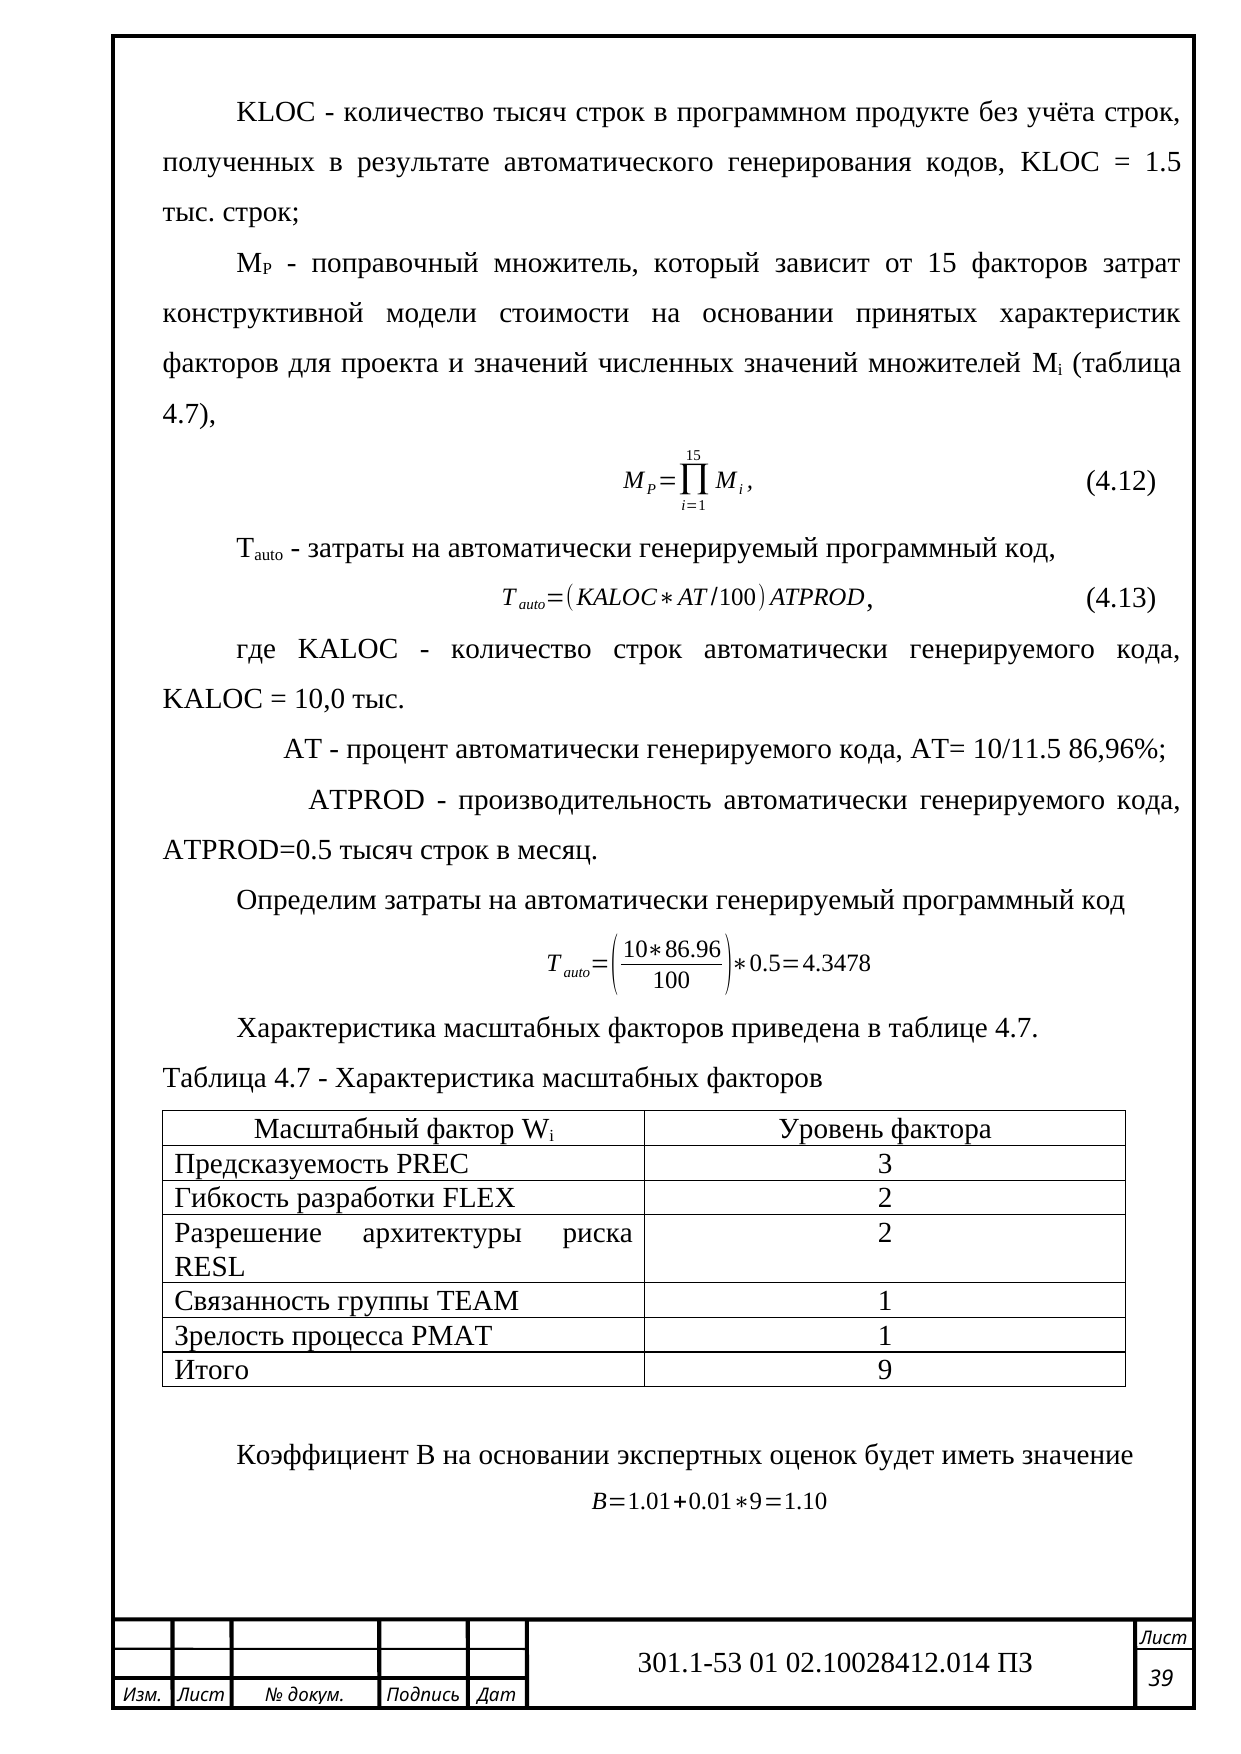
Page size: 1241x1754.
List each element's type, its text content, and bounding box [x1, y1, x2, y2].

table_cell Гибкость разработки FLEX [163, 1181, 644, 1214]
text ATPROD - производительность автоматически генерируемого кода, ATPROD=0.5 тысяч строк в месяц. [162, 782, 1181, 866]
text , (4.13) [162, 581, 1181, 614]
table_header Уровень фактора [645, 1111, 1125, 1145]
text Таблица 4.7 - Характеристика масштабных факторов [162, 1060, 1181, 1093]
table_header Масштабный фактор Wi [163, 1111, 644, 1145]
table_cell 2 [645, 1215, 1125, 1282]
text KLOC - количество тысяч строк в программном продукте без учёта строк, полученных в результате автоматического генерирования кодов, KLOC = 1.5 тыс. строк; [162, 94, 1181, 228]
table_cell Предсказуемость PREC [163, 1146, 644, 1179]
table_cell Разрешение архитектуры риска RESL [163, 1215, 644, 1282]
table_cell 9 [645, 1353, 1125, 1386]
text где KALOC - количество строк автоматически генерируемого кода, KALOC = 10,0 тыс. [162, 631, 1181, 715]
table_cell Итого [163, 1353, 644, 1386]
table_cell 1 [645, 1318, 1125, 1351]
table_cell 3 [645, 1146, 1125, 1179]
table_cell 2 [645, 1181, 1125, 1214]
table_cell 1 [645, 1283, 1125, 1317]
table_cell Связанность группы TEAM [163, 1283, 644, 1317]
table_cell Зрелость процесса PMAT [163, 1318, 644, 1351]
text Коэффициент В на основании экспертных оценок будет иметь значение [162, 1437, 1181, 1471]
text (4.12) [162, 446, 1181, 513]
text МР - поправочный множитель, который зависит от 15 факторов затрат конструктивной модели стоимости на основании принятых характеристик факторов для проекта и значений численных значений множителей Mi (таблица 4.7), [162, 245, 1181, 429]
text Определим затраты на автоматически генерируемый программный код [162, 882, 1181, 916]
text АТ - процент автоматически генерируемого кода, АТ= 10/11.5 86,96%; [209, 731, 1181, 765]
text Характеристика масштабных факторов приведена в таблице 4.7. [162, 1010, 1181, 1043]
text Тauto - затраты на автоматически генерируемый программный код, [162, 530, 1181, 564]
